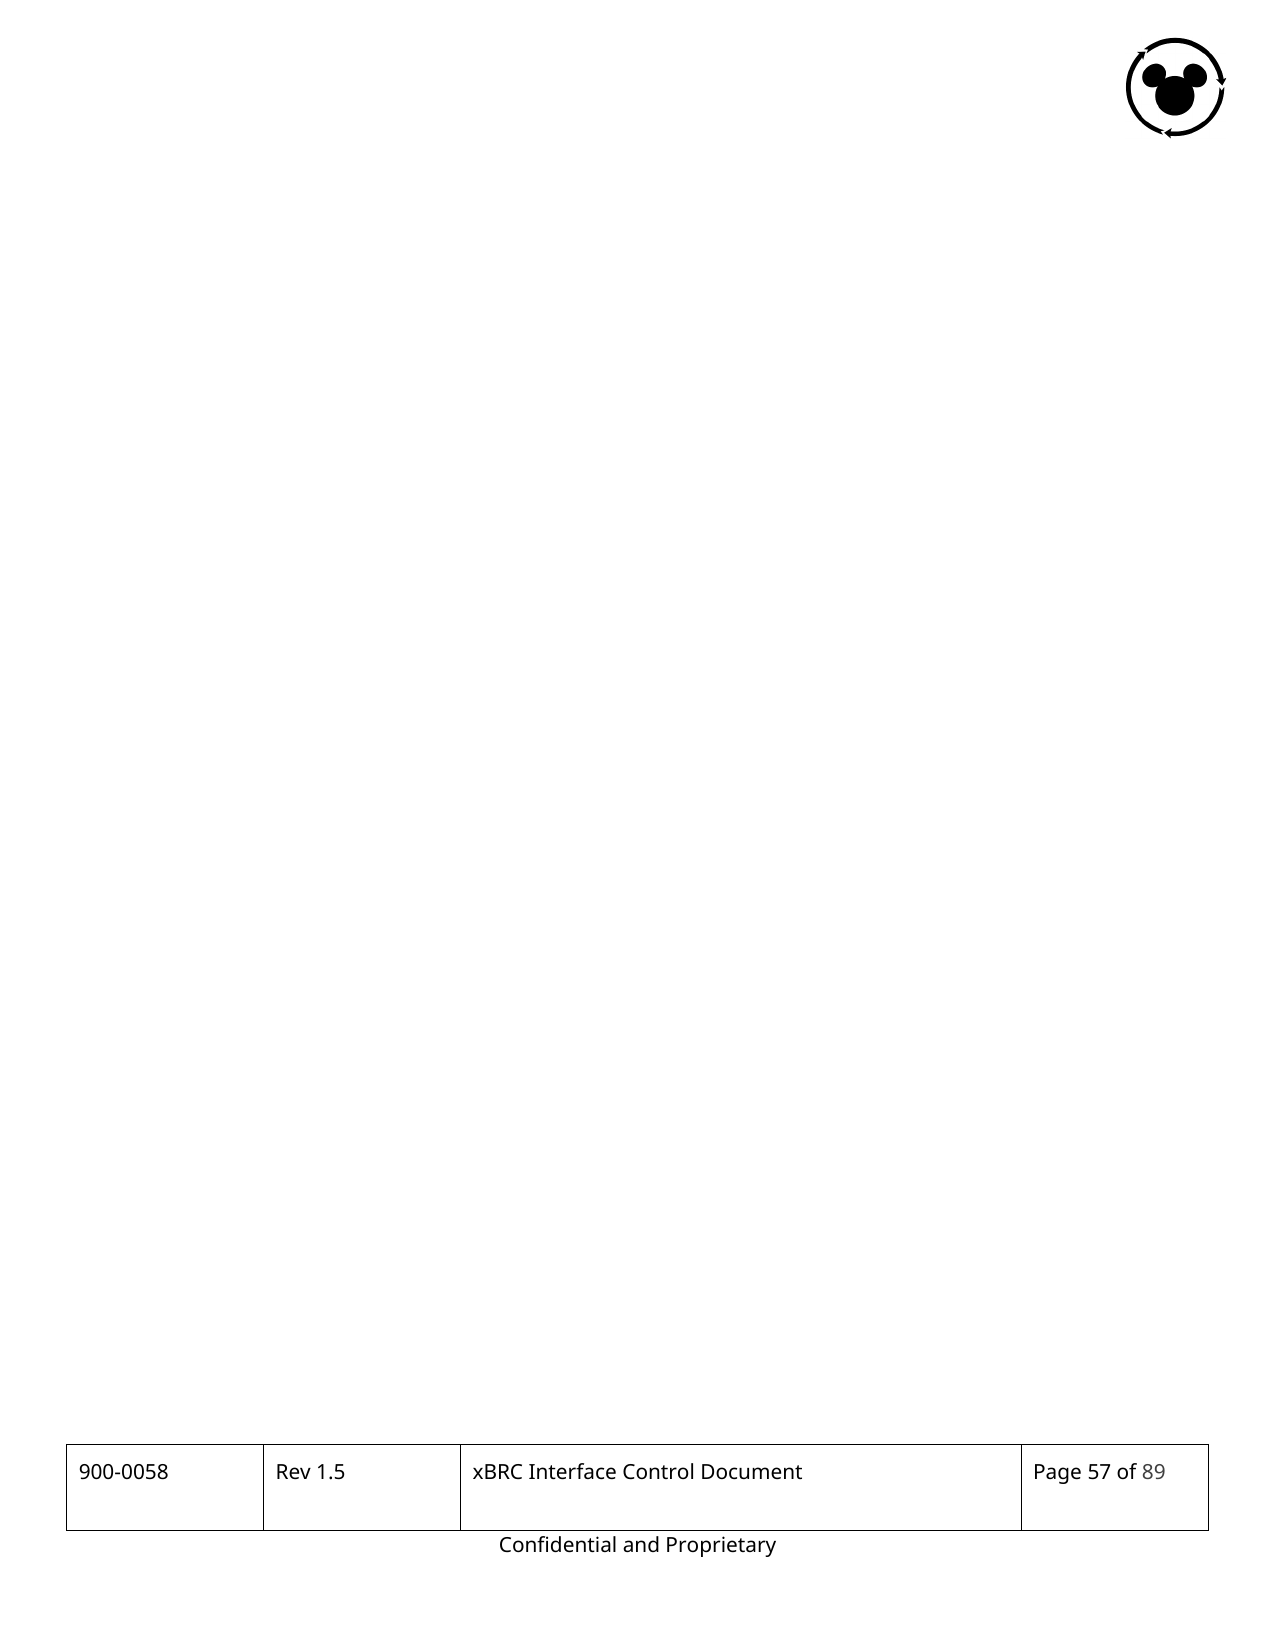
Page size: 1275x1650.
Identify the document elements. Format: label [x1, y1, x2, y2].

picture [1125, 37, 1227, 139]
